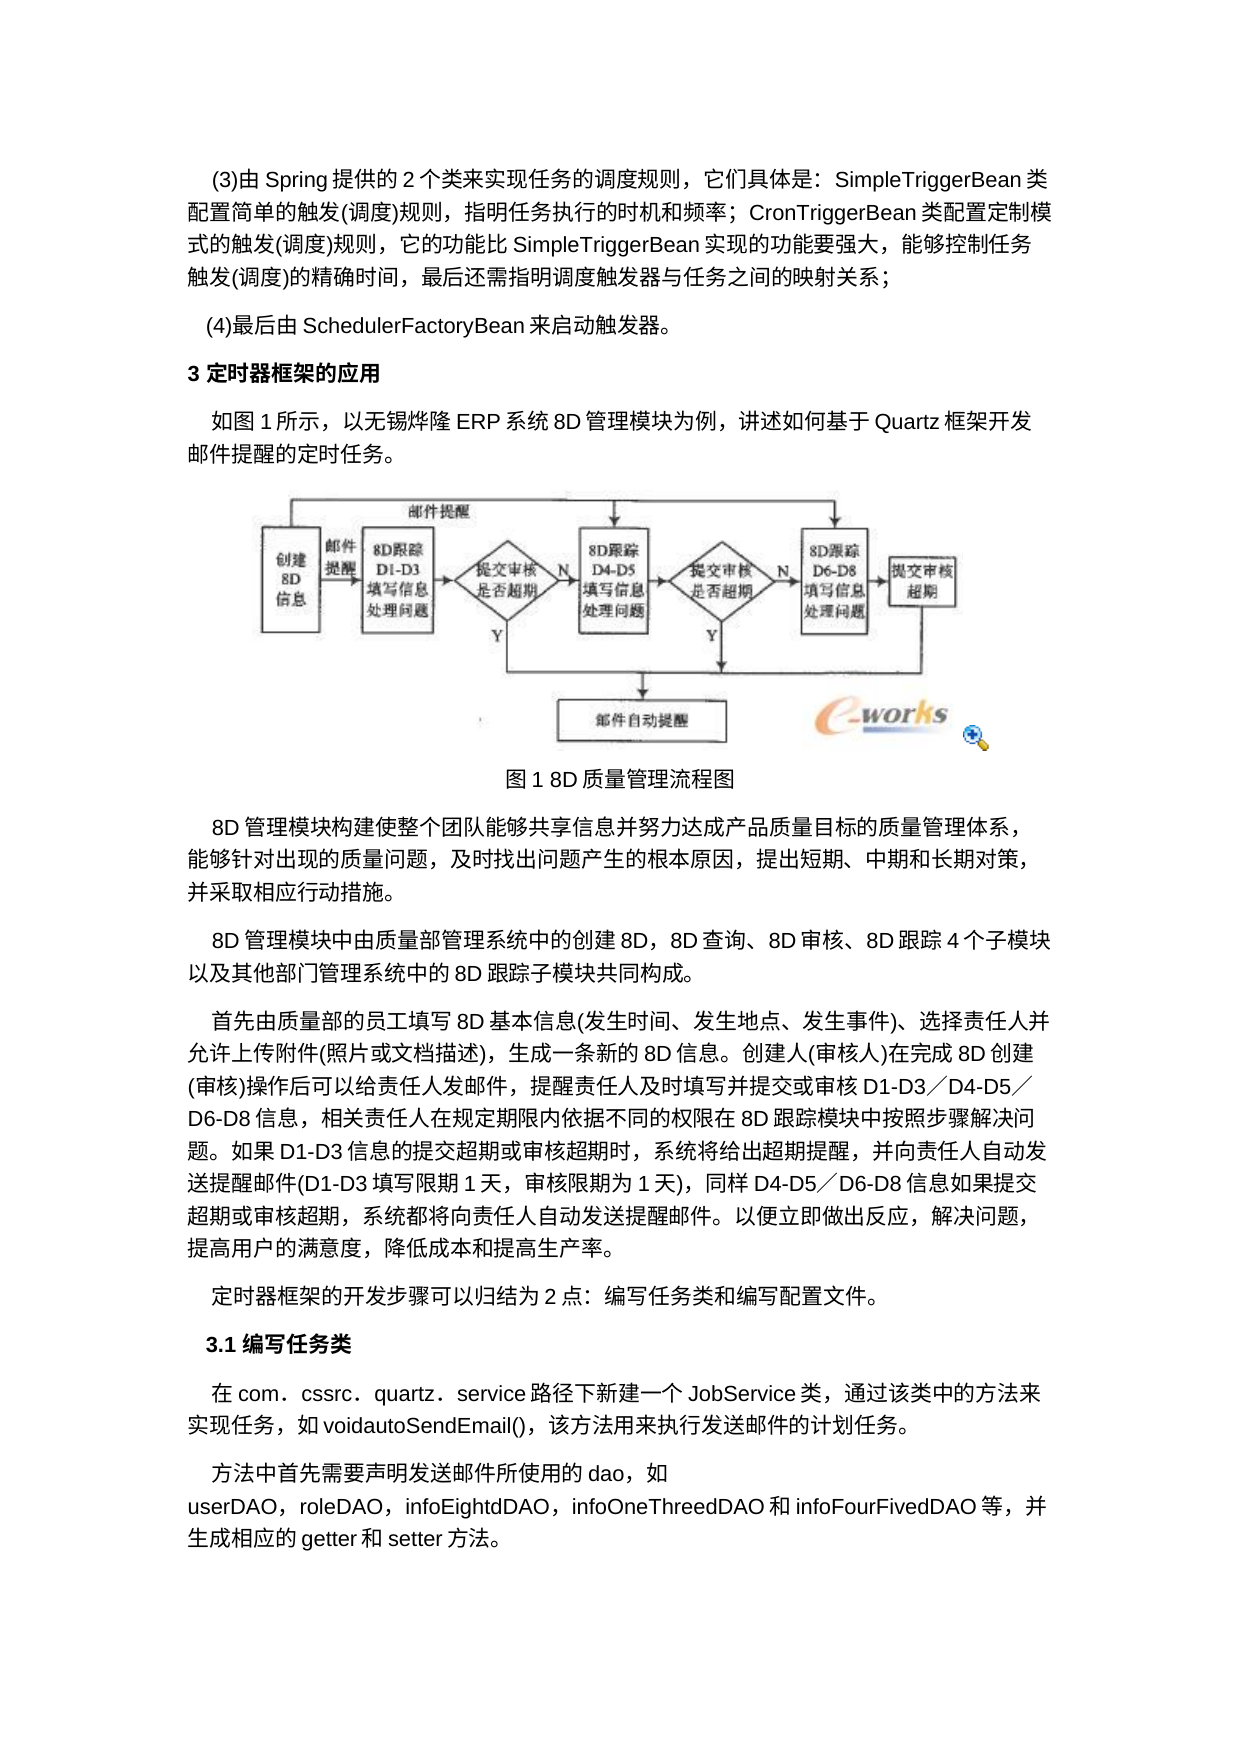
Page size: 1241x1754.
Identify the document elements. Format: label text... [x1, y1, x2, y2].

text 定时器框架的开发步骤可以归结为2点：编写任务类和编写配置文件。 [187, 1279, 1053, 1311]
text 8D管理模块中由质量部管理系统中的创建8D，8D查询、8D审核、8D跟踪4个子模块以及其他部门管理系统中的8D跟踪子模块共同构成。 [187, 923, 1053, 988]
text 3 定时器框架的应用 [187, 356, 1053, 388]
text (3)由Spring提供的2个类来实现任务的调度规则，它们具体是：SimpleTriggerBean类配置简单的触发(调度)规则，指明任务执行的时机和频率；CronTriggerBean类配置定制模式的触发(调度)规则，它的功能比SimpleTriggerBean实现的功能要强大，能够控制任务触发(调度)的精确时间，最后还需指明调度触发器与任务之间的映射关系； [187, 162, 1053, 292]
text (4)最后由SchedulerFactoryBean来启动触发器。 [187, 308, 1053, 340]
text 在com．cssrc．quartz．service路径下新建一个JobService类，通过该类中的方法来实现任务，如voidautoSendEmail()，该方法用来执行发送邮件的计划任务。 [187, 1375, 1053, 1440]
picture [251, 479, 989, 751]
text 方法中首先需要声明发送邮件所使用的dao，如userDAO，roleDAO，infoEightdDAO，infoOneThreedDAO和infoFourFivedDAO等，并生成相应的getter和setter方法。 [187, 1456, 1053, 1553]
text 如图1所示，以无锡烨隆ERP系统8D管理模块为例，讲述如何基于Quartz框架开发邮件提醒的定时任务。 [187, 404, 1053, 469]
text 8D管理模块构建使整个团队能够共享信息并努力达成产品质量目标的质量管理体系，能够针对出现的质量问题，及时找出问题产生的根本原因，提出短期、中期和长期对策，并采取相应行动措施。 [187, 809, 1053, 907]
text 3.1 编写任务类 [187, 1327, 1053, 1359]
